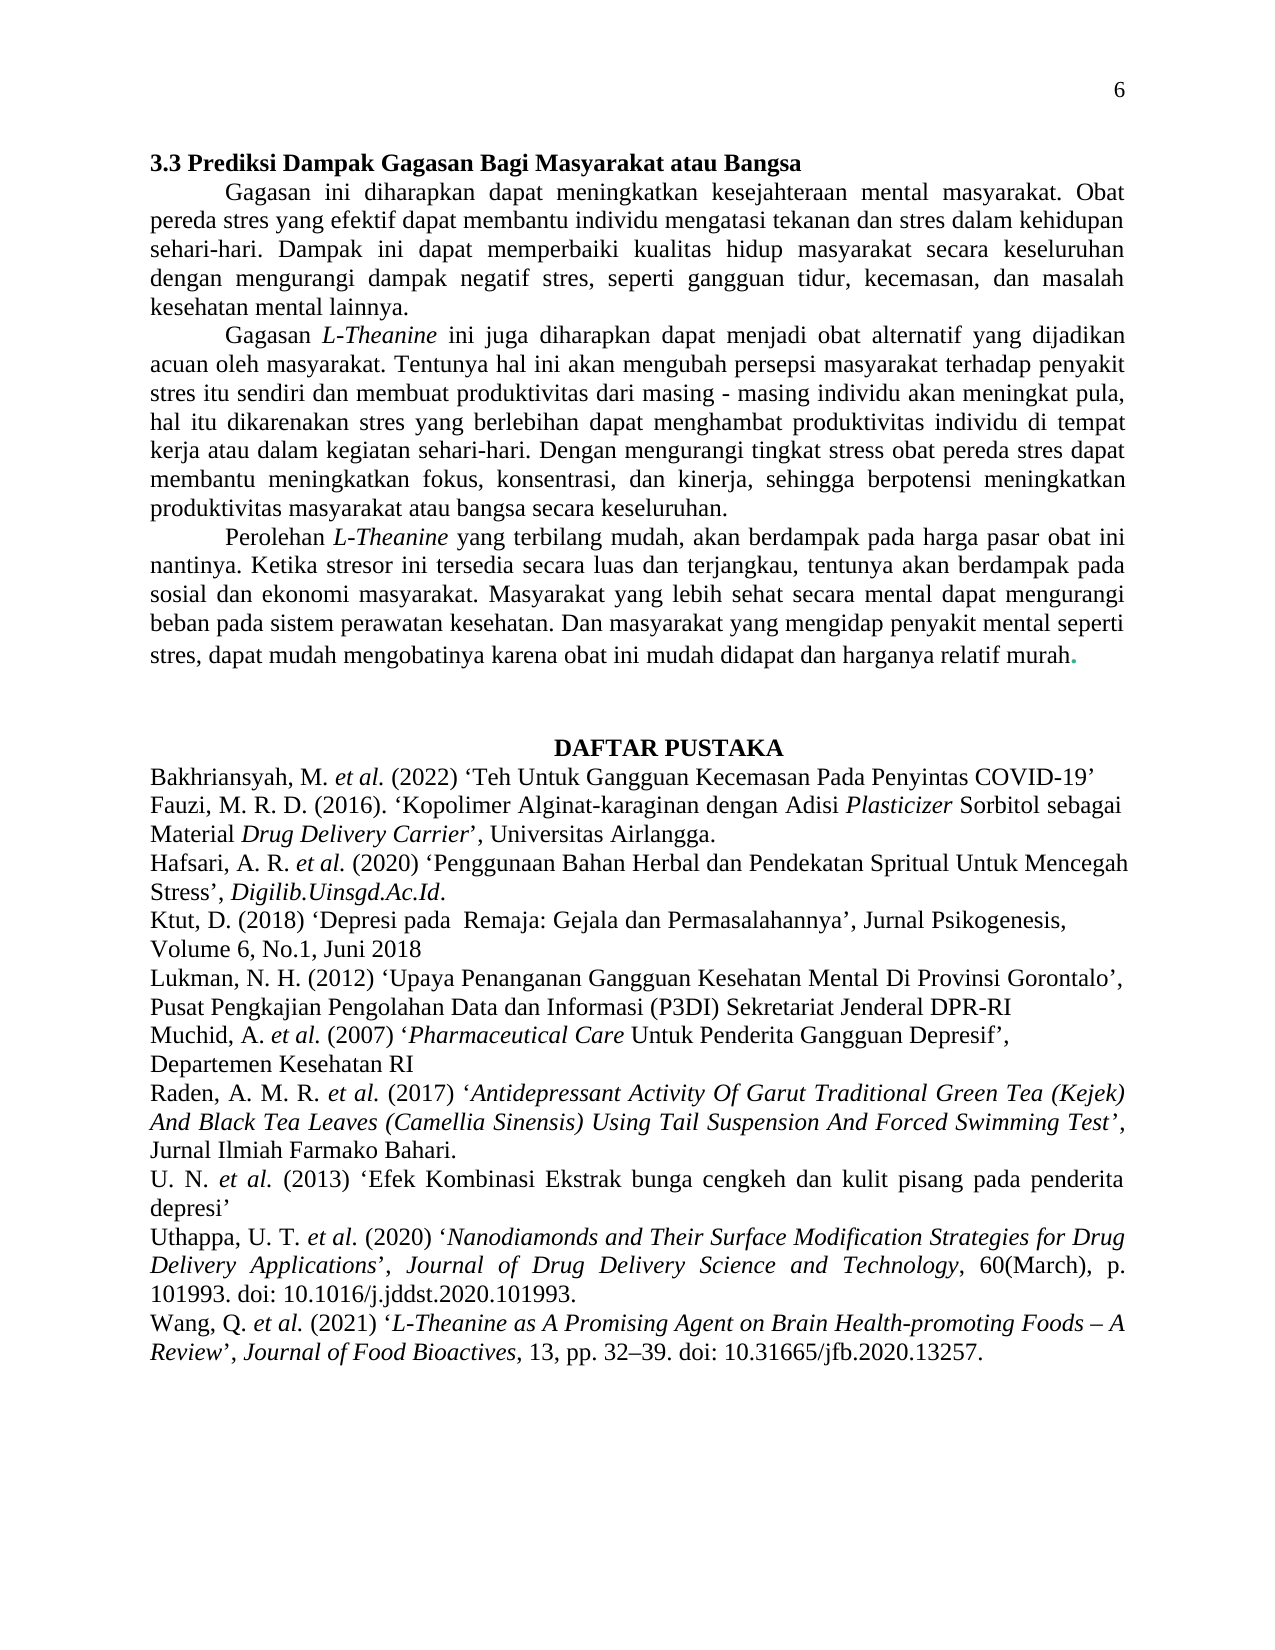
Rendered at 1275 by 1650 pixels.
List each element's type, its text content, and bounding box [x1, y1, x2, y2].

text Hafsari, A. R. et al. (2020) ‘Penggunaan Bahan Herbal dan Pendekatan Spritual Untuk Mencegah Stress’, Digilib.Uinsgd.Ac.Id. [150, 848, 1137, 905]
text Uthappa, U. T. et al. (2020) ‘Nanodiamonds and Their Surface Modification Strategies for Drug Delivery Applications’, Journal of Drug Delivery Science and Technology, 60(March), p. 101993. doi: 10.1016/j.jddst.2020.101993. [150, 1222, 1126, 1308]
text Ktut, D. (2018) ‘Depresi pada Remaja: Gejala dan Permasalahannya’, Jurnal Psikogenesis, Volume 6, No.1, Juni 2018 [150, 906, 1137, 963]
text Gagasan L-Theanine ini juga diharapkan dapat menjadi obat alternatif yang dijadikan acuan oleh masyarakat. Tentunya hal ini akan mengubah persepsi masyarakat terhadap penyakit stres itu sendiri dan membuat produktivitas dari masing - masing individu akan meningkat pula, hal itu dikarenakan stres yang berlebihan dapat menghambat produktivitas individu di tempat kerja atau dalam kegiatan sehari-hari. Dengan mengurangi tingkat stress obat pereda stres dapat membantu meningkatkan fokus, konsentrasi, dan kinerja, sehingga berpotensi meningkatkan produktivitas masyarakat atau bangsa secara keseluruhan. [150, 320, 1126, 522]
text Perolehan L-Theanine yang terbilang mudah, akan berdampak pada harga pasar obat ini nantinya. Ketika stresor ini tersedia secara luas dan terjangkau, tentunya akan berdampak pada sosial dan ekonomi masyarakat. Masyarakat yang lebih sehat secara mental dapat mengurangi beban pada sistem perawatan kesehatan. Dan masyarakat yang mengidap penyakit mental seperti stres, dapat mudah mengobatinya karena obat ini mudah didapat dan harganya relatif murah. [150, 522, 1126, 671]
text Muchid, A. et al. (2007) ‘Pharmaceutical Care Untuk Penderita Gangguan Depresif’, Departemen Kesehatan RI [150, 1021, 1137, 1078]
text U. N. et al. (2013) ‘Efek Kombinasi Ekstrak bunga cengkeh dan kulit pisang pada penderita depresi’ [150, 1164, 1125, 1222]
text Gagasan ini diharapkan dapat meningkatkan kesejahteraan mental masyarakat. Obat pereda stres yang efektif dapat membantu individu mengatasi tekanan dan stres dalam kehidupan sehari-hari. Dampak ini dapat memperbaiki kualitas hidup masyarakat secara keseluruhan dengan mengurangi dampak negatif stres, seperti gangguan tidur, kecemasan, dan masalah kesehatan mental lainnya. [150, 177, 1125, 320]
text Raden, A. M. R. et al. (2017) ‘Antidepressant Activity Of Garut Traditional Green Tea (Kejek) And Black Tea Leaves (Camellia Sinensis) Using Tail Suspension And Forced Swimming Test’, Jurnal Ilmiah Farmako Bahari. [150, 1078, 1125, 1164]
text Bakhriansyah, M. et al. (2022) ‘Teh Untuk Gangguan Kecemasan Pada Penyintas COVID-19’ Fauzi, M. R. D. (2016). ‘Kopolimer Alginat-karaginan dengan Adisi Plasticizer Sorbitol sebagai Material Drug Delivery Carrier’, Universitas Airlangga. [150, 762, 1125, 848]
subtitle Prediksi Dampak Gagasan Bagi Masyarakat atau Bangsa [150, 148, 1137, 177]
subtitle DAFTAR PUSTAKA [220, 733, 1117, 762]
text Wang, Q. et al. (2021) ‘L-Theanine as A Promising Agent on Brain Health-promoting Foods – A Review’, Journal of Food Bioactives, 13, pp. 32–39. doi: 10.31665/jfb.2020.13257. [150, 1308, 1126, 1366]
text Lukman, N. H. (2012) ‘Upaya Penanganan Gangguan Kesehatan Mental Di Provinsi Gorontalo’, Pusat Pengkajian Pengolahan Data dan Informasi (P3DI) Sekretariat Jenderal DPR-RI [150, 963, 1137, 1021]
